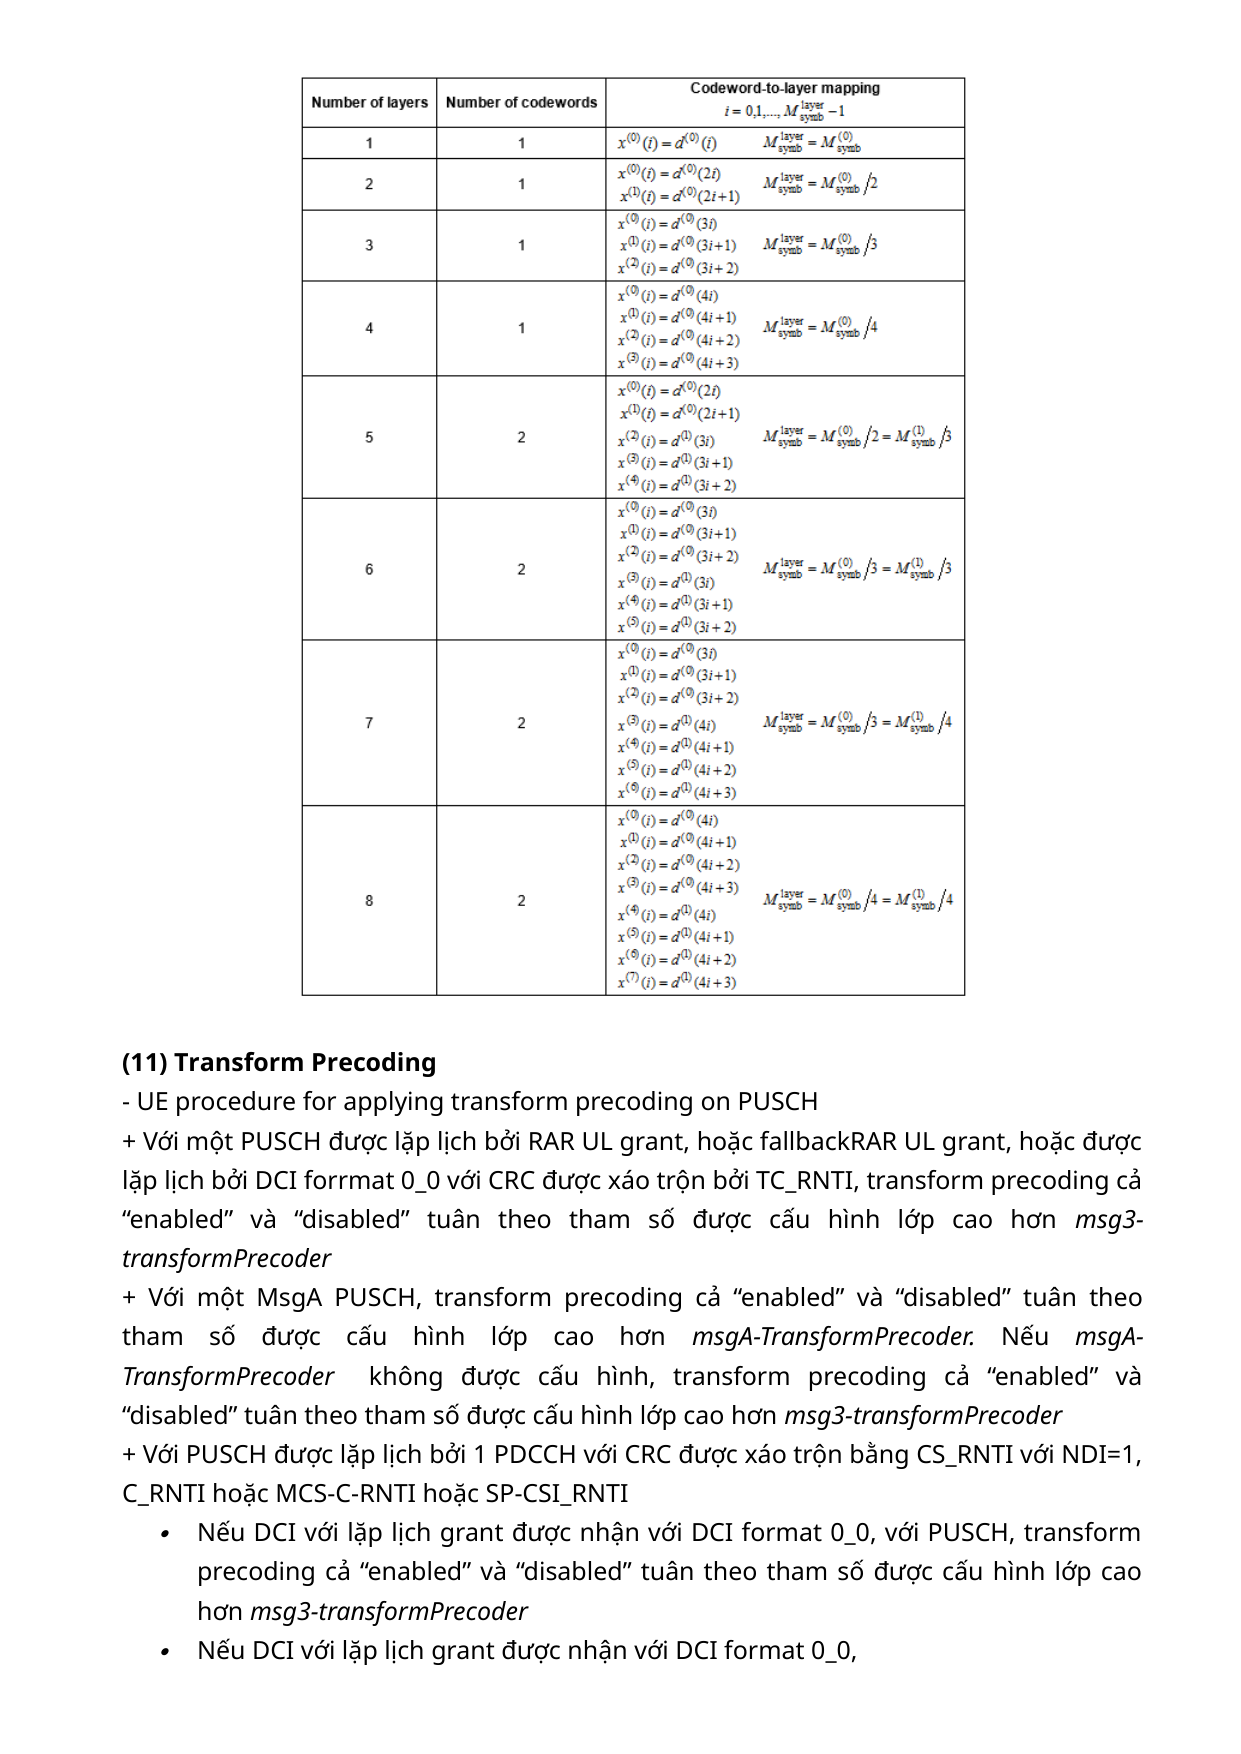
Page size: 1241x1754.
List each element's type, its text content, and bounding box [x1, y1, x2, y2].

list Nếu DCI với lặp lịch grant được nhận với DCI format 0_0, với PUSCH, transform precoding cả “enabled” và “disabled” tuân theo tham số được cấu hình lớp cao hơn msg3-transformPrecoder [159, 1515, 1144, 1627]
picture [297, 75, 968, 1002]
text (11) Transform Precoding [122, 1045, 1144, 1079]
text + Với một PUSCH được lặp lịch bởi RAR UL grant, hoặc fallbackRAR UL grant, hoặc được lặp lịch bởi DCI forrmat 0_0 với CRC được xáo trộn bởi TC_RNTI, transform precoding cả “enabled” và “disabled” tuân theo tham số được cấu hình lớp cao hơn msg3-transformPrecoder [122, 1123, 1144, 1275]
text + Với một MsgA PUSCH, transform precoding cả “enabled” và “disabled” tuân theo tham số được cấu hình lớp cao hơn msgA-TransformPrecoder. Nếu msgA-TransformPrecoder không được cấu hình, transform precoding cả “enabled” và “disabled” tuân theo tham số được cấu hình lớp cao hơn msg3-transformPrecoder [122, 1280, 1144, 1431]
text - UE procedure for applying transform precoding on PUSCH [122, 1084, 1144, 1118]
list Nếu DCI với lặp lịch grant được nhận với DCI format 0_0, [159, 1632, 1144, 1666]
text + Với PUSCH được lặp lịch bởi 1 PDCCH với CRC được xáo trộn bằng CS_RNTI với NDI=1, C_RNTI hoặc MCS-C-RNTI hoặc SP-CSI_RNTI [122, 1436, 1144, 1510]
